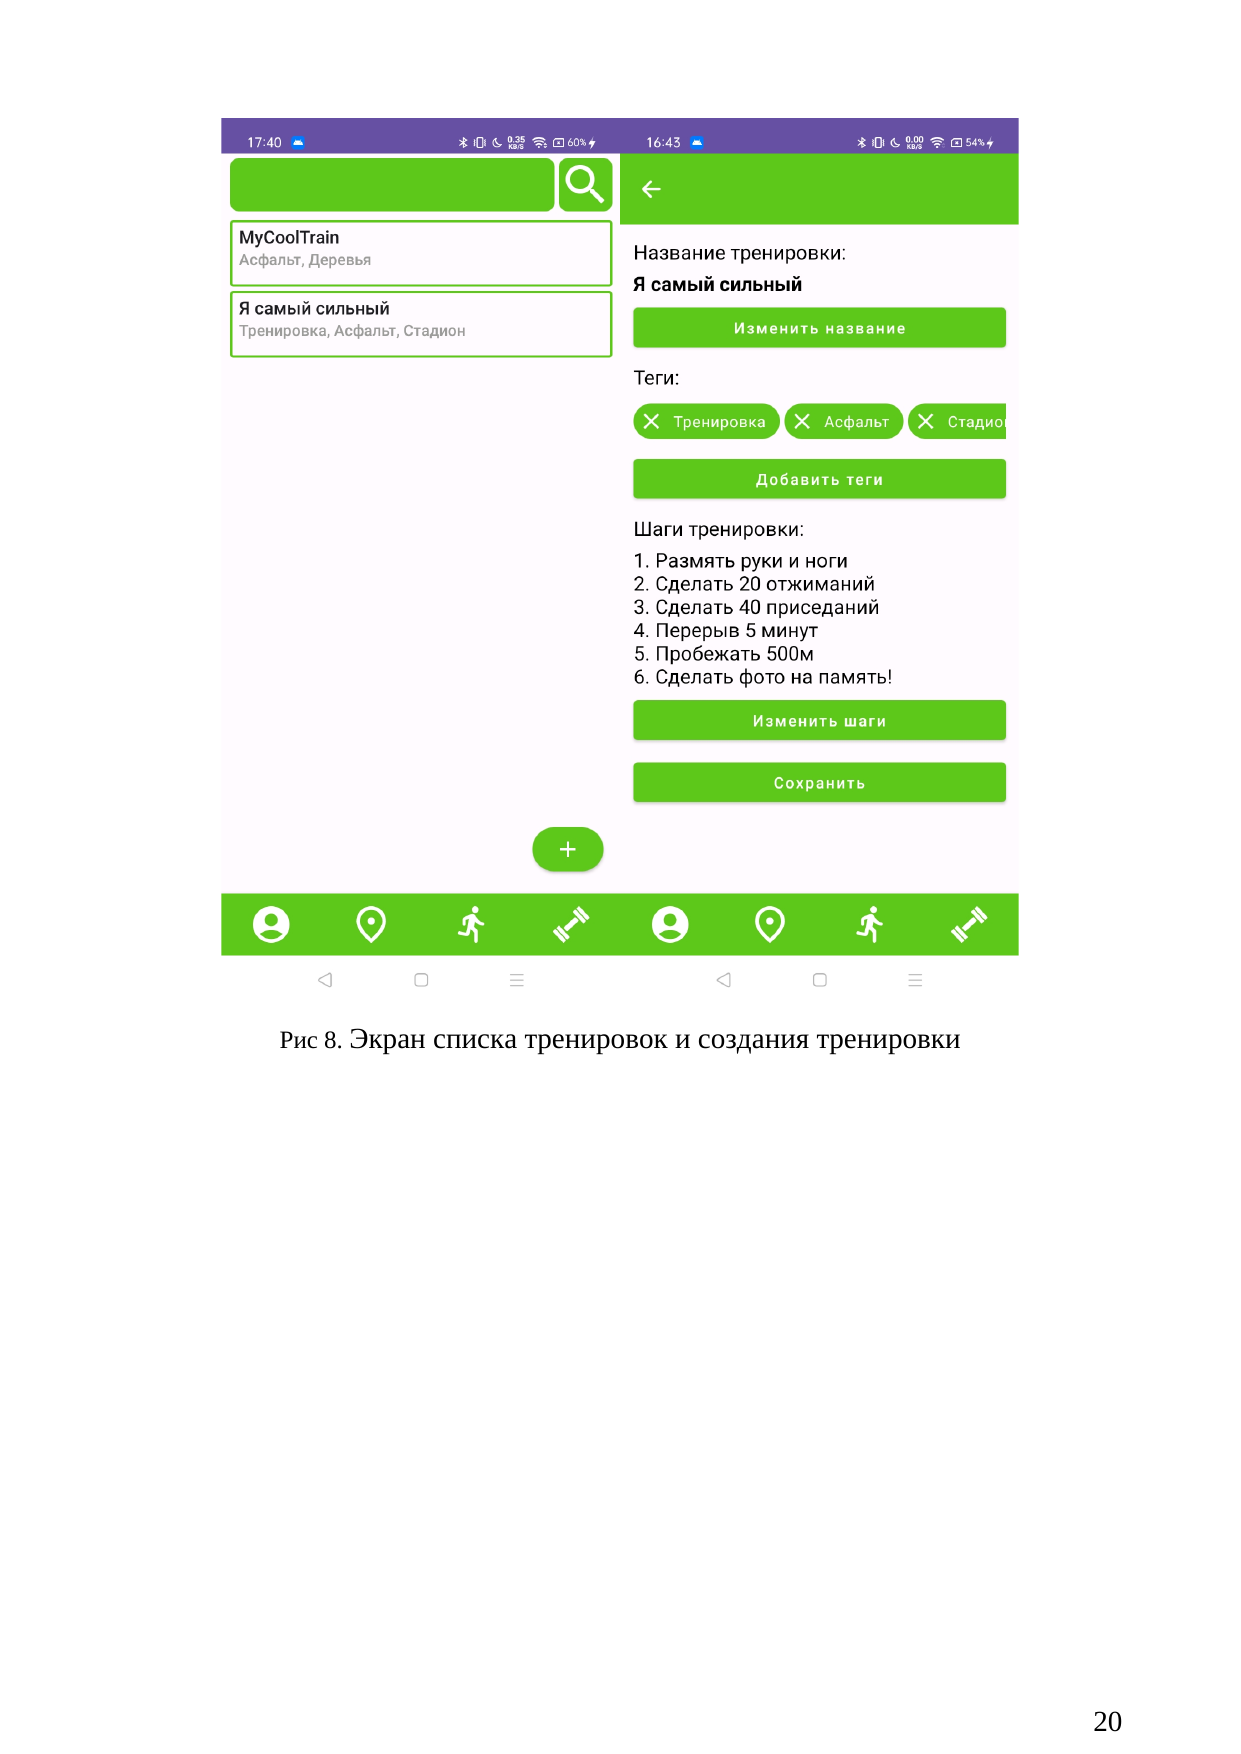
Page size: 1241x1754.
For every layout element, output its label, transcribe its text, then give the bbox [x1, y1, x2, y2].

picture [221, 118, 1019, 1004]
text Рис 8. Экран списка тренировок и создания тренировки [118, 1021, 1122, 1054]
